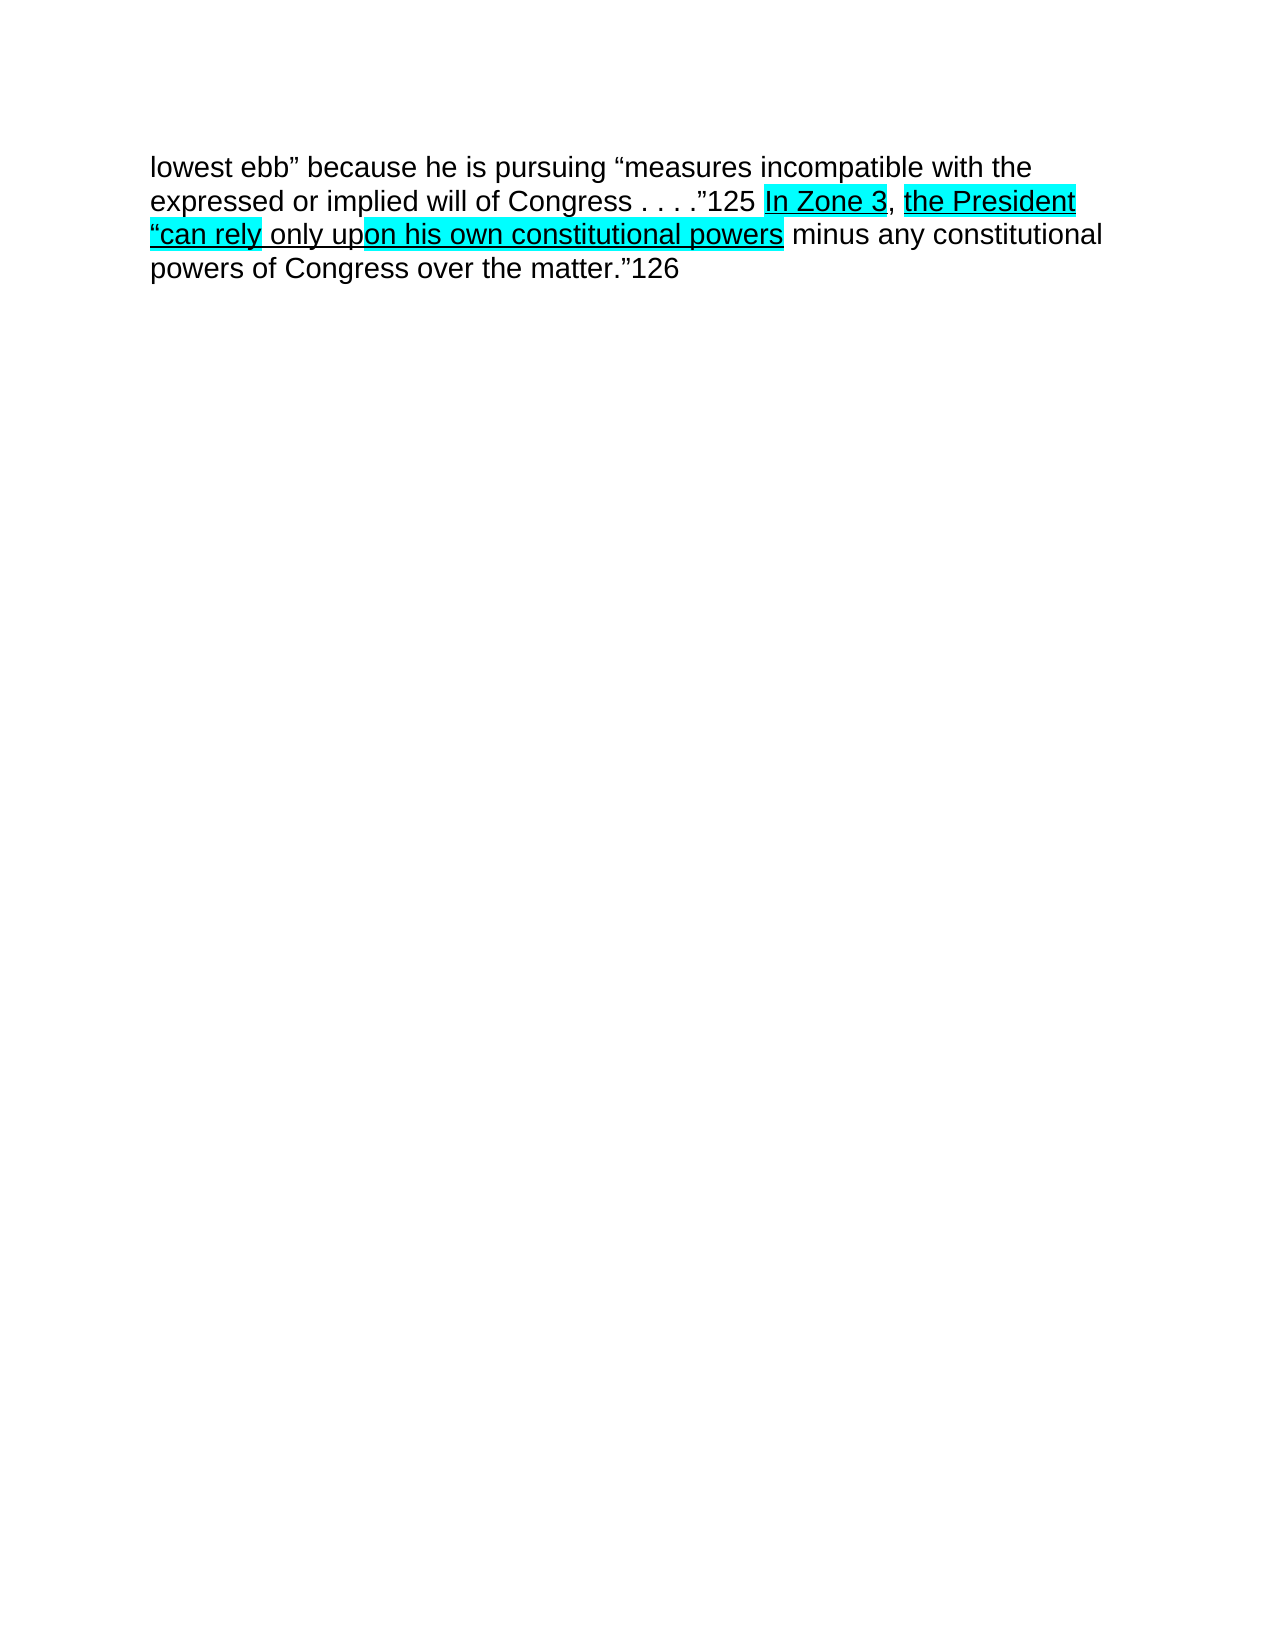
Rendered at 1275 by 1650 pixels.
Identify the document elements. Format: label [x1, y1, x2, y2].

text [150, 150, 1125, 284]
